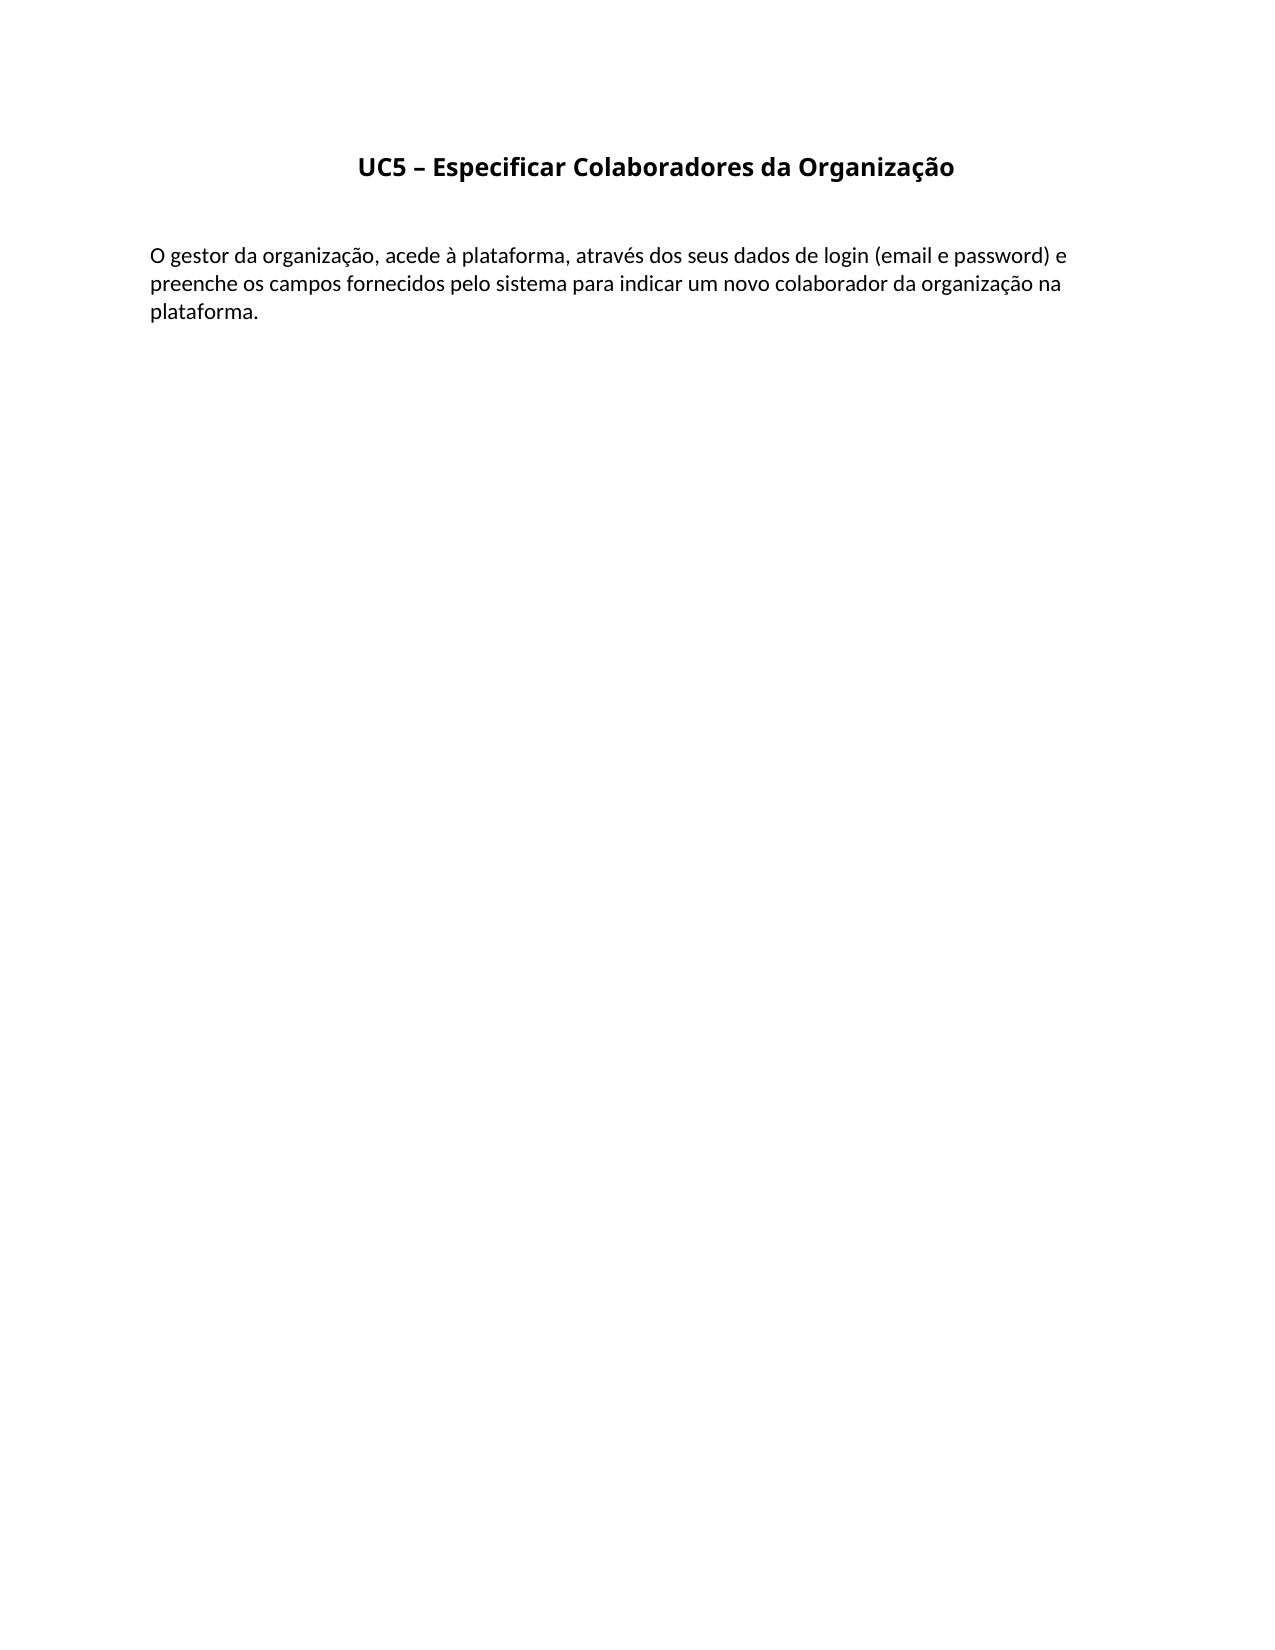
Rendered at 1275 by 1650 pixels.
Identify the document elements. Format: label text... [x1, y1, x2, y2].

list UC5 – Especificar Colaboradores da Organização [187, 150, 1125, 184]
text O gestor da organização, acede à plataforma, através dos seus dados de login (email e password) e preenche os campos fornecidos pelo sistema para indicar um novo colaborador da organização na plataforma. [150, 241, 1125, 325]
